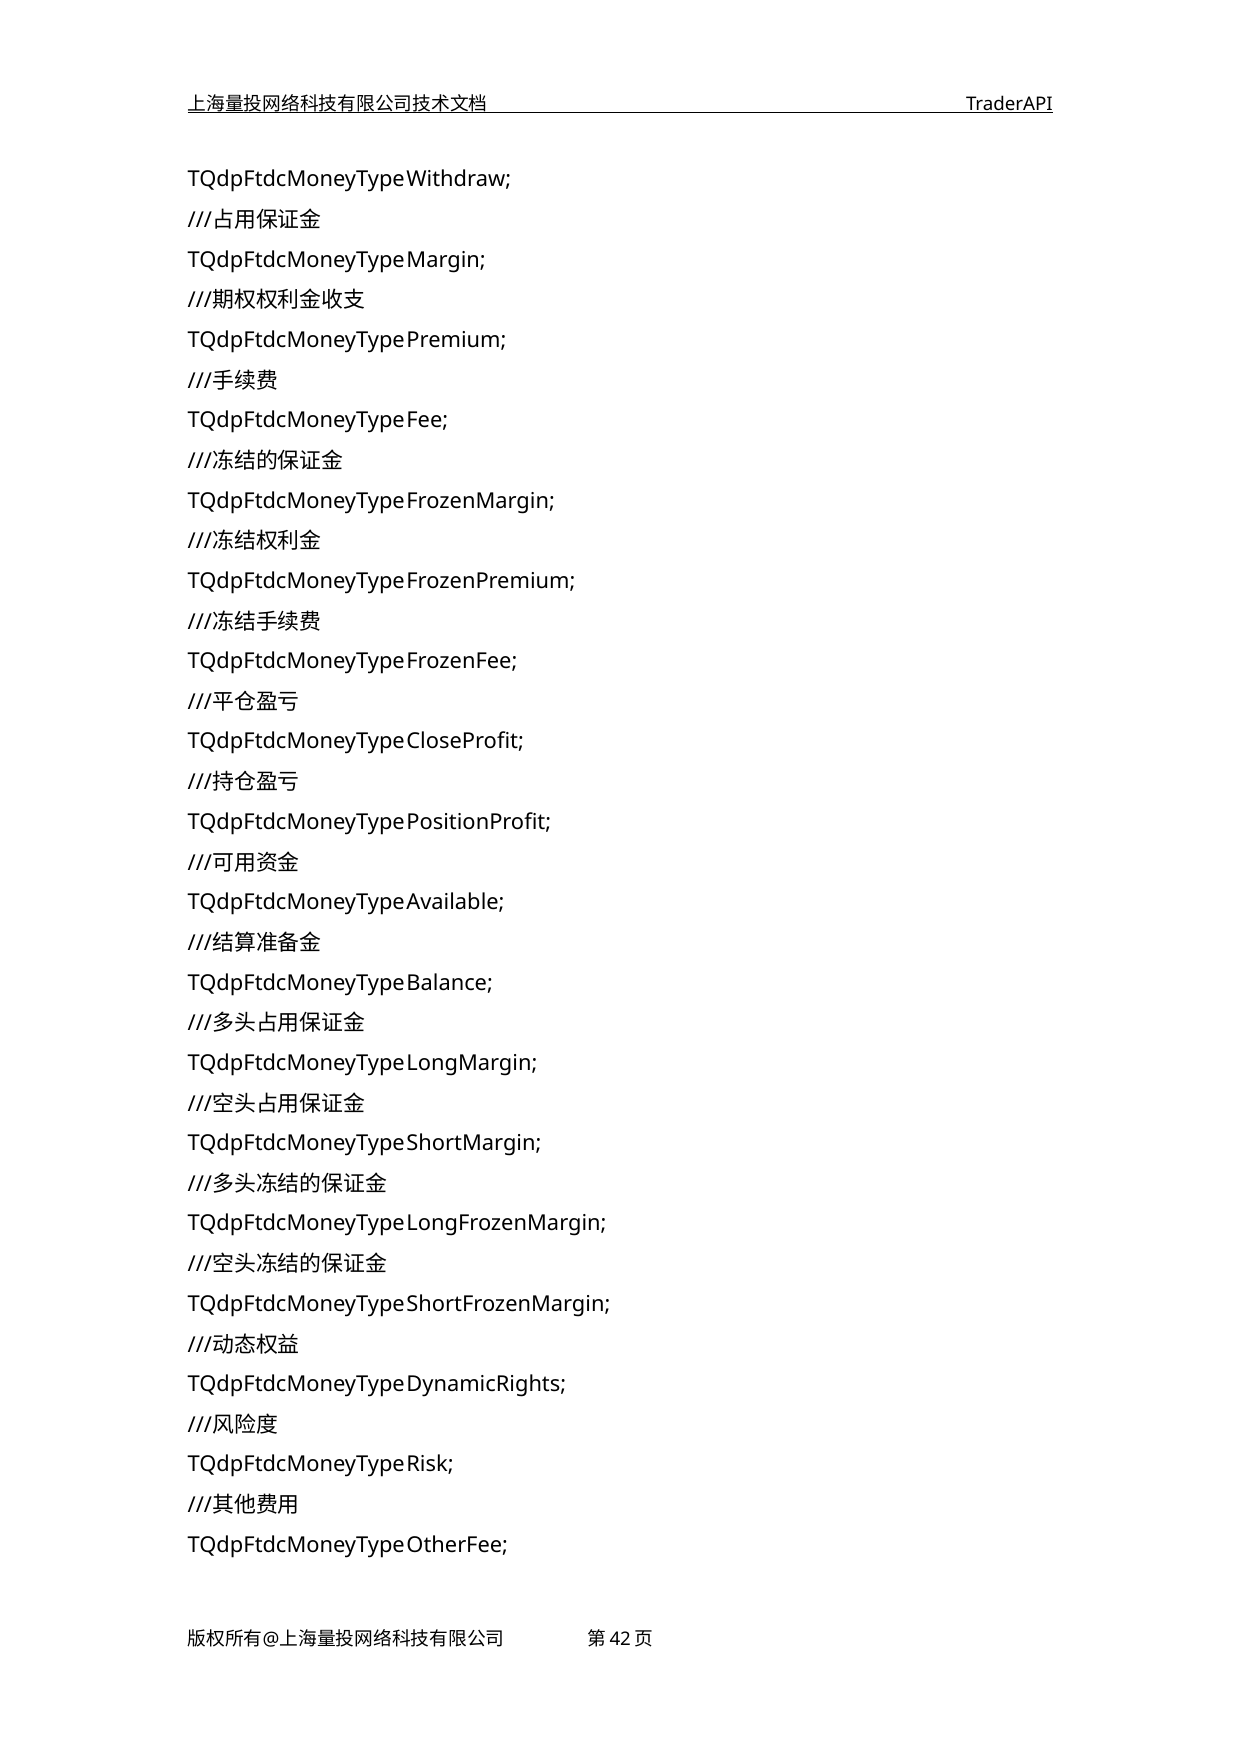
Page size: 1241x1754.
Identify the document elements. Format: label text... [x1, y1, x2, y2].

text TQdpFtdcMoneyType ShortMargin; [131, 1126, 1087, 1158]
text ///多头冻结的保证金 [131, 1166, 1087, 1198]
text ///风险度 [131, 1407, 1087, 1439]
text TQdpFtdcMoneyType CloseProfit; [131, 724, 1087, 757]
text TQdpFtdcMoneyType Fee; [131, 403, 1087, 435]
text TQdpFtdcMoneyType Margin; [131, 242, 1087, 275]
text TQdpFtdcMoneyType Withdraw; [131, 162, 1087, 194]
text TQdpFtdcMoneyType Premium; [131, 323, 1087, 355]
text ///平仓盈亏 [131, 684, 1087, 716]
text TQdpFtdcMoneyType ShortFrozenMargin; [131, 1286, 1087, 1319]
text ///空头占用保证金 [131, 1085, 1087, 1118]
text ///其他费用 [131, 1487, 1087, 1519]
text TQdpFtdcMoneyType FrozenFee; [131, 644, 1087, 676]
text ///冻结权利金 [131, 523, 1087, 556]
text ///占用保证金 [131, 202, 1087, 234]
text ///手续费 [131, 362, 1087, 395]
text TQdpFtdcMoneyType Balance; [131, 965, 1087, 998]
text TQdpFtdcMoneyType DynamicRights; [131, 1367, 1087, 1399]
text ///空头冻结的保证金 [131, 1246, 1087, 1278]
text TQdpFtdcMoneyType FrozenPremium; [131, 563, 1087, 596]
text ///持仓盈亏 [131, 764, 1087, 797]
text ///多头占用保证金 [131, 1005, 1087, 1037]
text ///冻结手续费 [131, 603, 1087, 636]
text TQdpFtdcMoneyType Risk; [131, 1447, 1087, 1479]
text TQdpFtdcMoneyType OtherFee; [131, 1527, 1087, 1560]
text TQdpFtdcMoneyType LongFrozenMargin; [131, 1206, 1087, 1238]
text TQdpFtdcMoneyType FrozenMargin; [131, 483, 1087, 516]
text ///期权权利金收支 [131, 282, 1087, 315]
text TQdpFtdcMoneyType PositionProfit; [131, 804, 1087, 837]
text ///动态权益 [131, 1326, 1087, 1359]
text ///可用资金 [131, 844, 1087, 877]
text ///冻结的保证金 [131, 443, 1087, 475]
text TQdpFtdcMoneyType Available; [131, 885, 1087, 917]
text TQdpFtdcMoneyType LongMargin; [131, 1045, 1087, 1078]
text ///结算准备金 [131, 925, 1087, 957]
